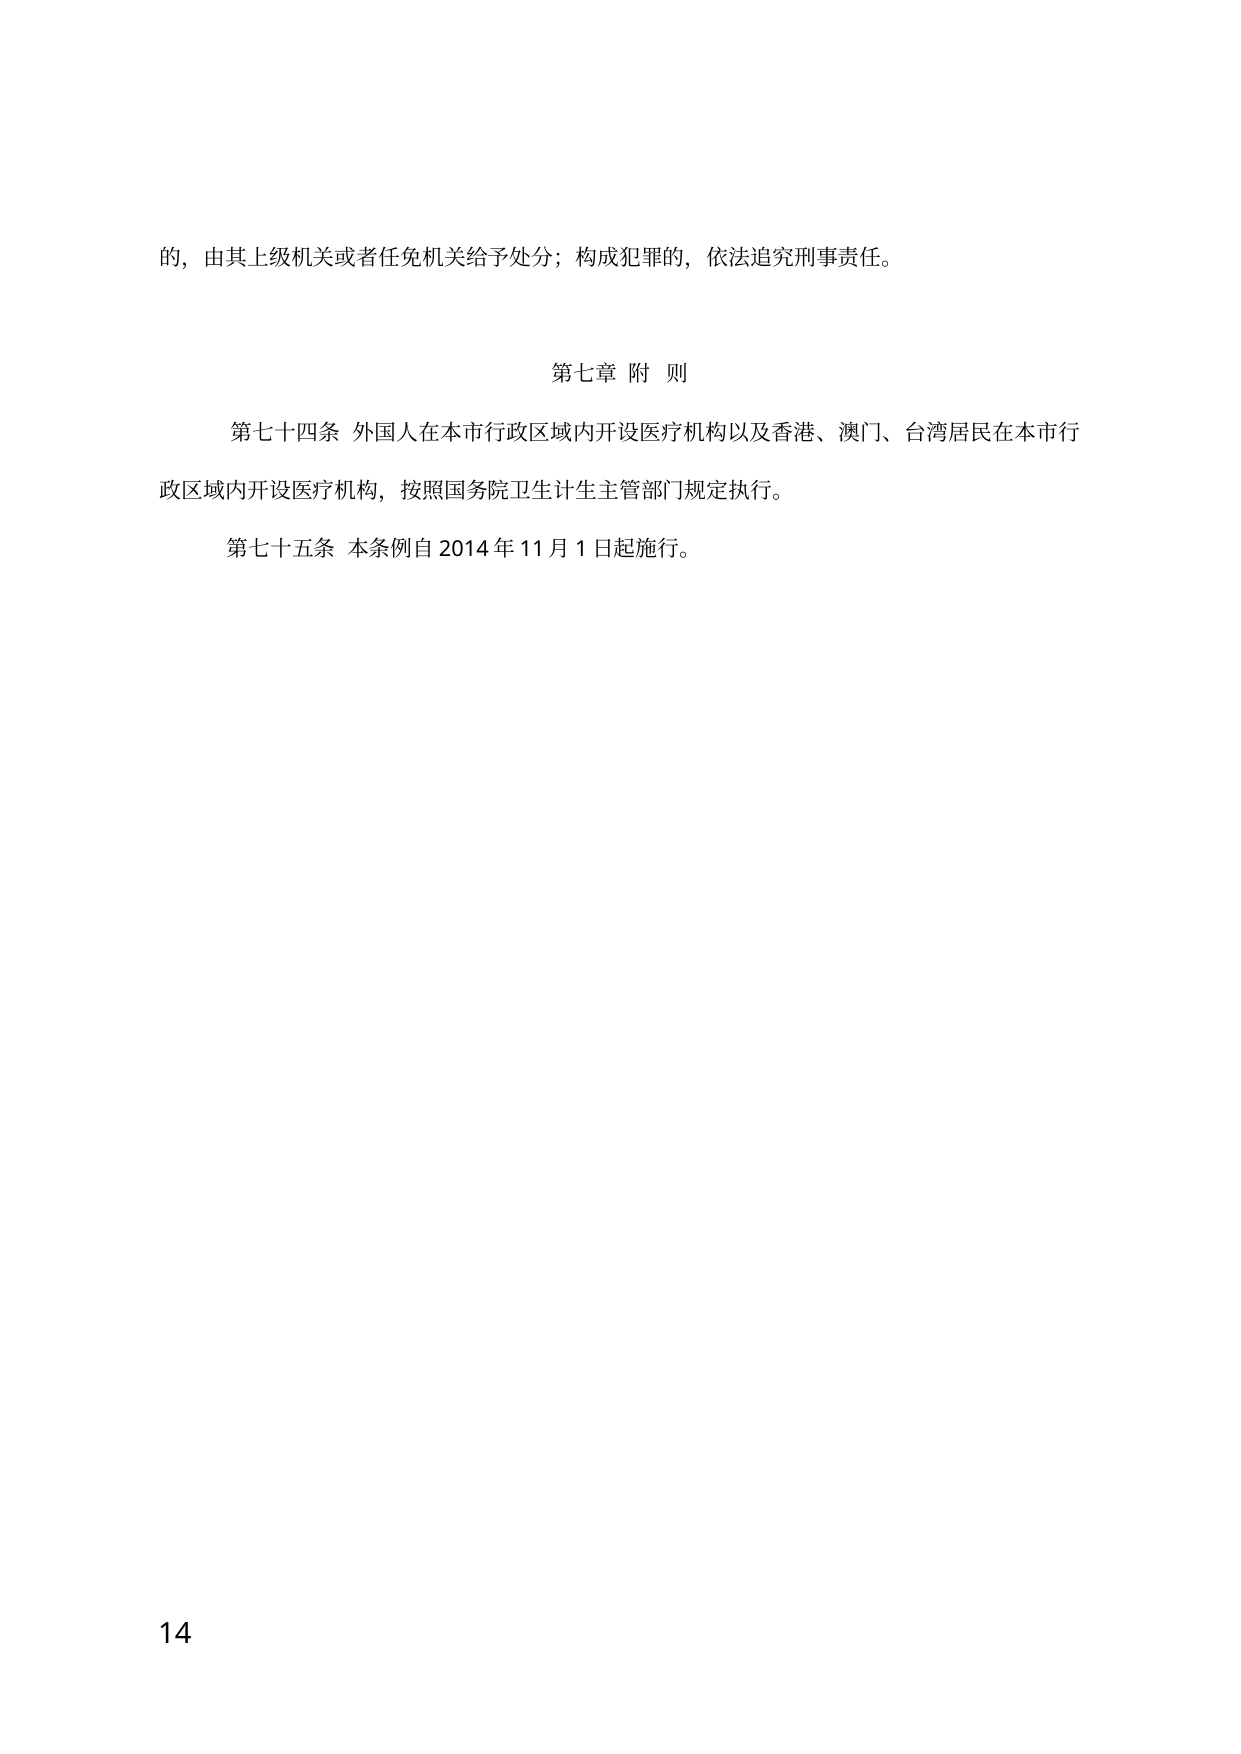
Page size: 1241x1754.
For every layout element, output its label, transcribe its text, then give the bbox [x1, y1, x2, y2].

text 第七十五条 本条例自2014年11月1日起施行。 [159, 510, 1081, 568]
text 第七十四条 外国人在本市行政区域内开设医疗机构以及香港、澳门、台湾居民在本市行政区域内开设医疗机构，按照国务院卫生计生主管部门规定执行。 [159, 393, 1081, 510]
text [159, 218, 1081, 277]
text 第七章 附 则 [159, 335, 1081, 393]
